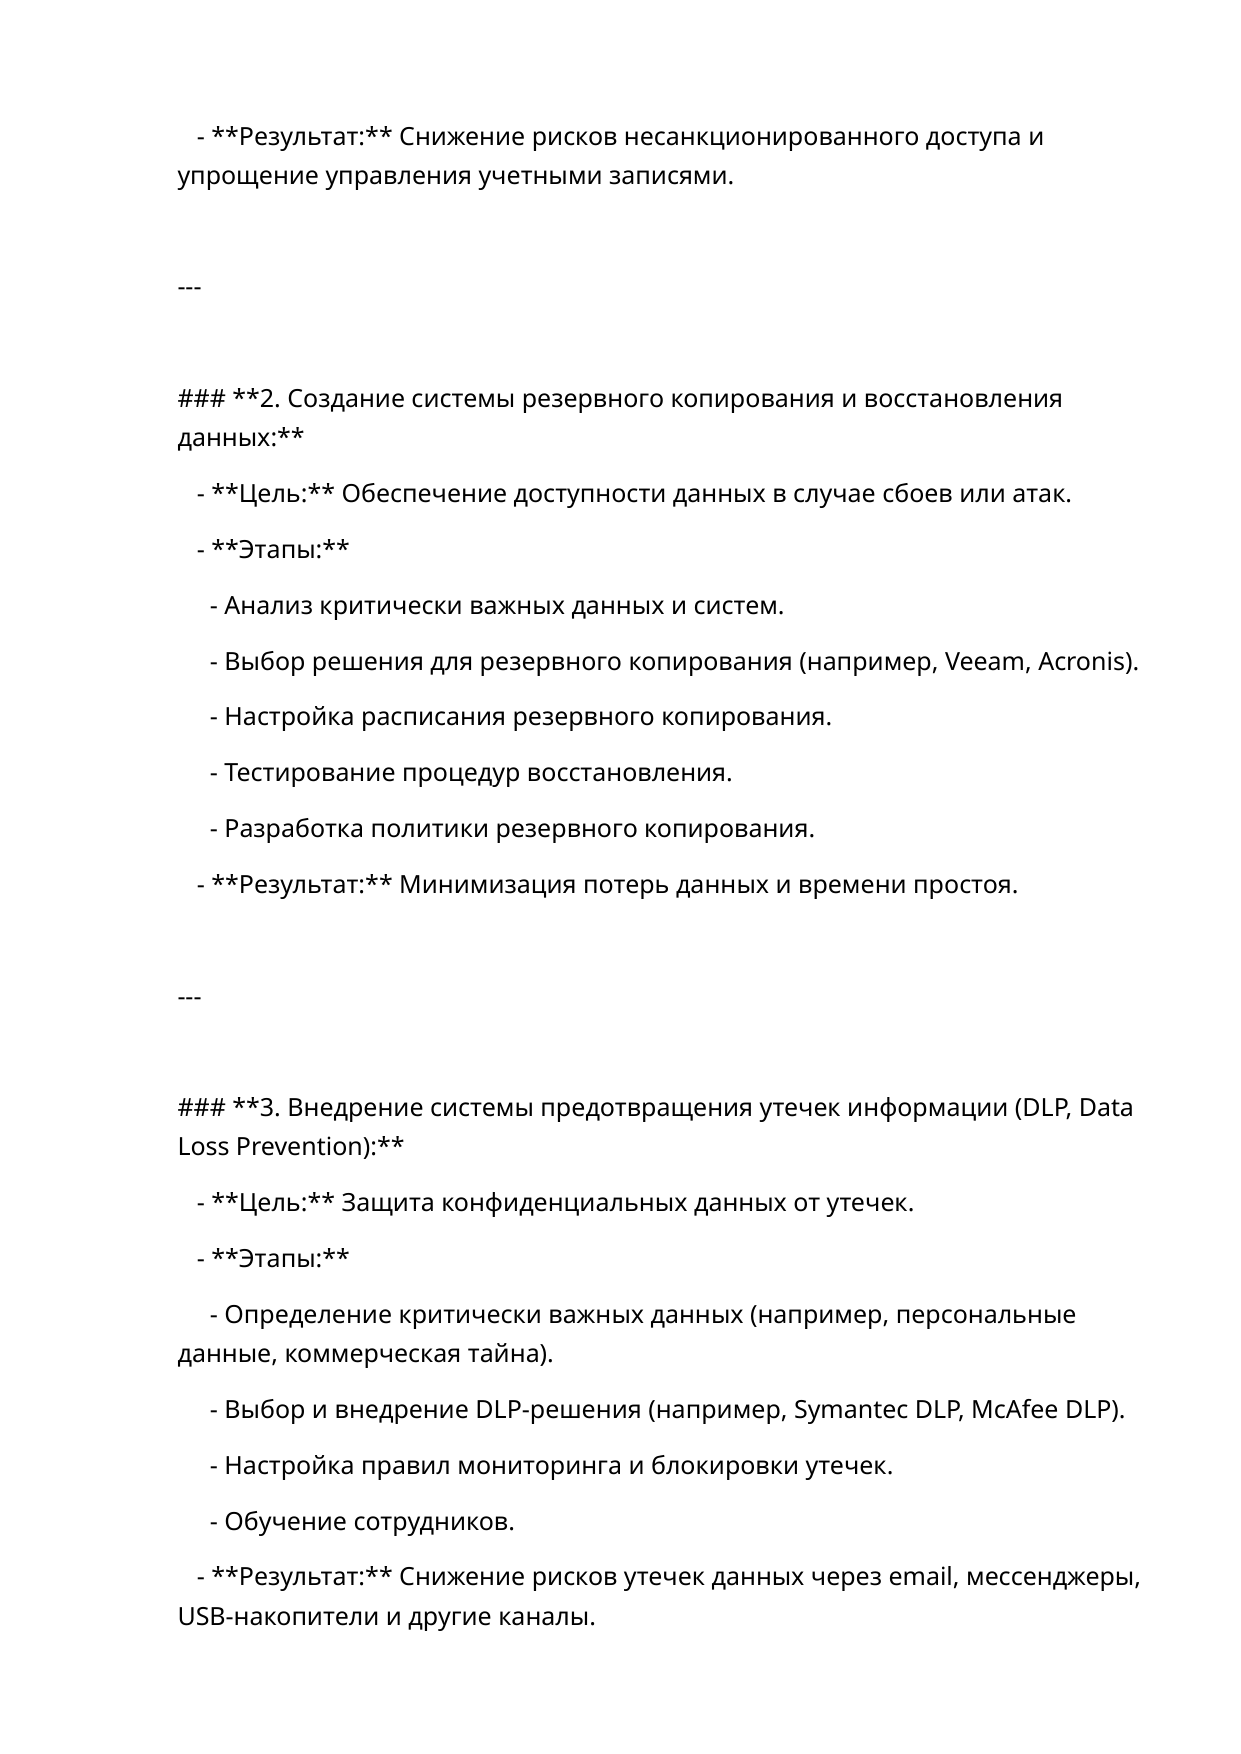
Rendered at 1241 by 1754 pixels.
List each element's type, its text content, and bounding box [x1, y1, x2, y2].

text - Выбор решения для резервного копирования (например, Veeam, Acronis). [177, 643, 1152, 677]
text - Обучение сотрудников. [177, 1503, 1152, 1537]
text - **Цель:** Обеспечение доступности данных в случае сбоев или атак. [177, 476, 1152, 510]
text --- [177, 978, 1152, 1012]
text - **Этапы:** [177, 531, 1152, 566]
text - Определение критически важных данных (например, персональные данные, коммерческая тайна). [177, 1296, 1152, 1370]
text ### **2. Создание системы резервного копирования и восстановления данных:** [177, 381, 1152, 454]
text ### **3. Внедрение системы предотвращения утечек информации (DLP, Data Loss Prevention):** [177, 1090, 1152, 1163]
text - **Результат:** Снижение рисков утечек данных через email, мессенджеры, USB-накопители и другие каналы. [177, 1559, 1152, 1632]
text - **Результат:** Минимизация потерь данных и времени простоя. [177, 866, 1152, 901]
text - Тестирование процедур восстановления. [177, 755, 1152, 789]
text - **Результат:** Снижение рисков несанкционированного доступа и упрощение управления учетными записями. [177, 118, 1152, 191]
text - Выбор и внедрение DLP-решения (например, Symantec DLP, McAfee DLP). [177, 1391, 1152, 1426]
text - Настройка расписания резервного копирования. [177, 699, 1152, 733]
text - Анализ критически важных данных и систем. [177, 587, 1152, 621]
text --- [177, 269, 1152, 303]
text - Настройка правил мониторинга и блокировки утечек. [177, 1447, 1152, 1481]
text - **Цель:** Защита конфиденциальных данных от утечек. [177, 1185, 1152, 1219]
text - **Этапы:** [177, 1241, 1152, 1275]
text - Разработка политики резервного копирования. [177, 811, 1152, 845]
